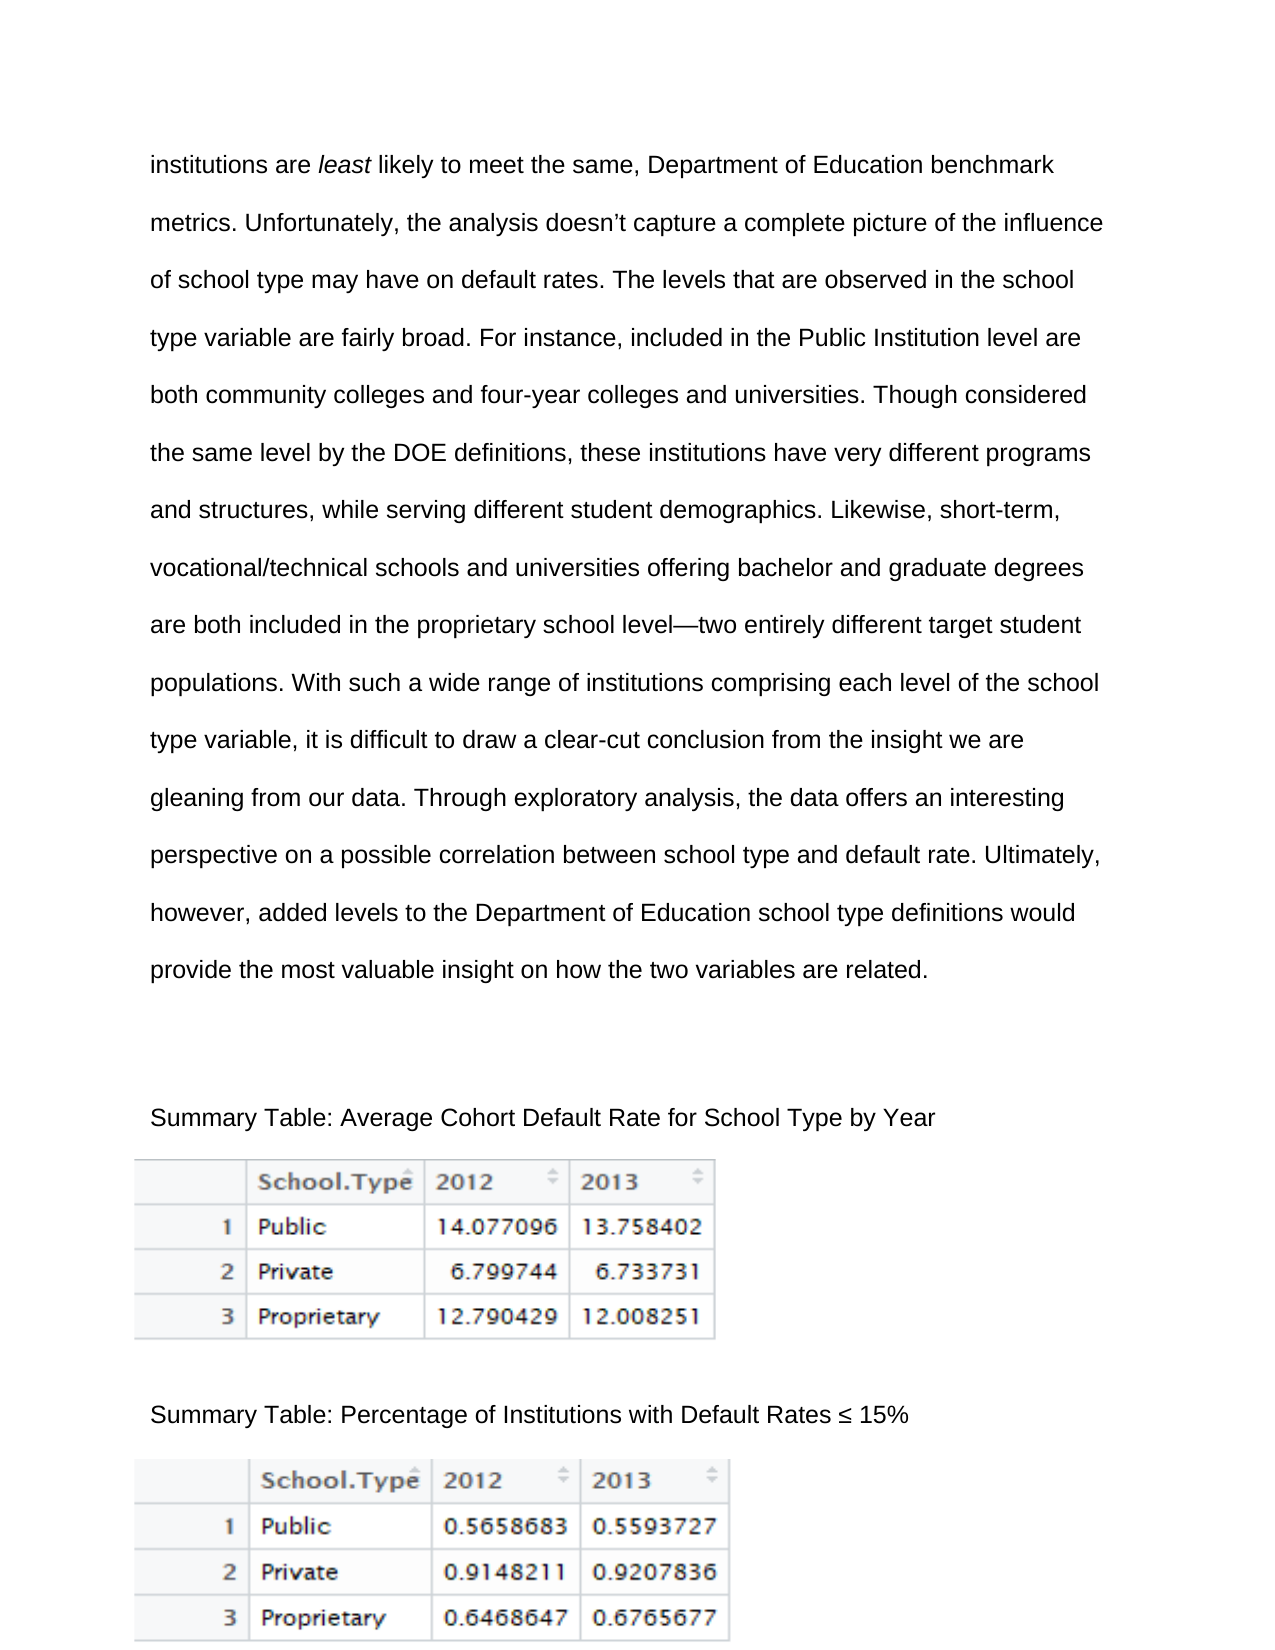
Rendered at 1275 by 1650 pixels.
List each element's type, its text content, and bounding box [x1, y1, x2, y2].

text Summary Table: Percentage of Institutions with Default Rates ≤ 15% [150, 1400, 1125, 1429]
picture [134, 1159, 716, 1344]
text Summary Table: Average Cohort Default Rate for School Type by Year [150, 1103, 1125, 1132]
picture [134, 1459, 735, 1644]
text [150, 150, 1125, 984]
